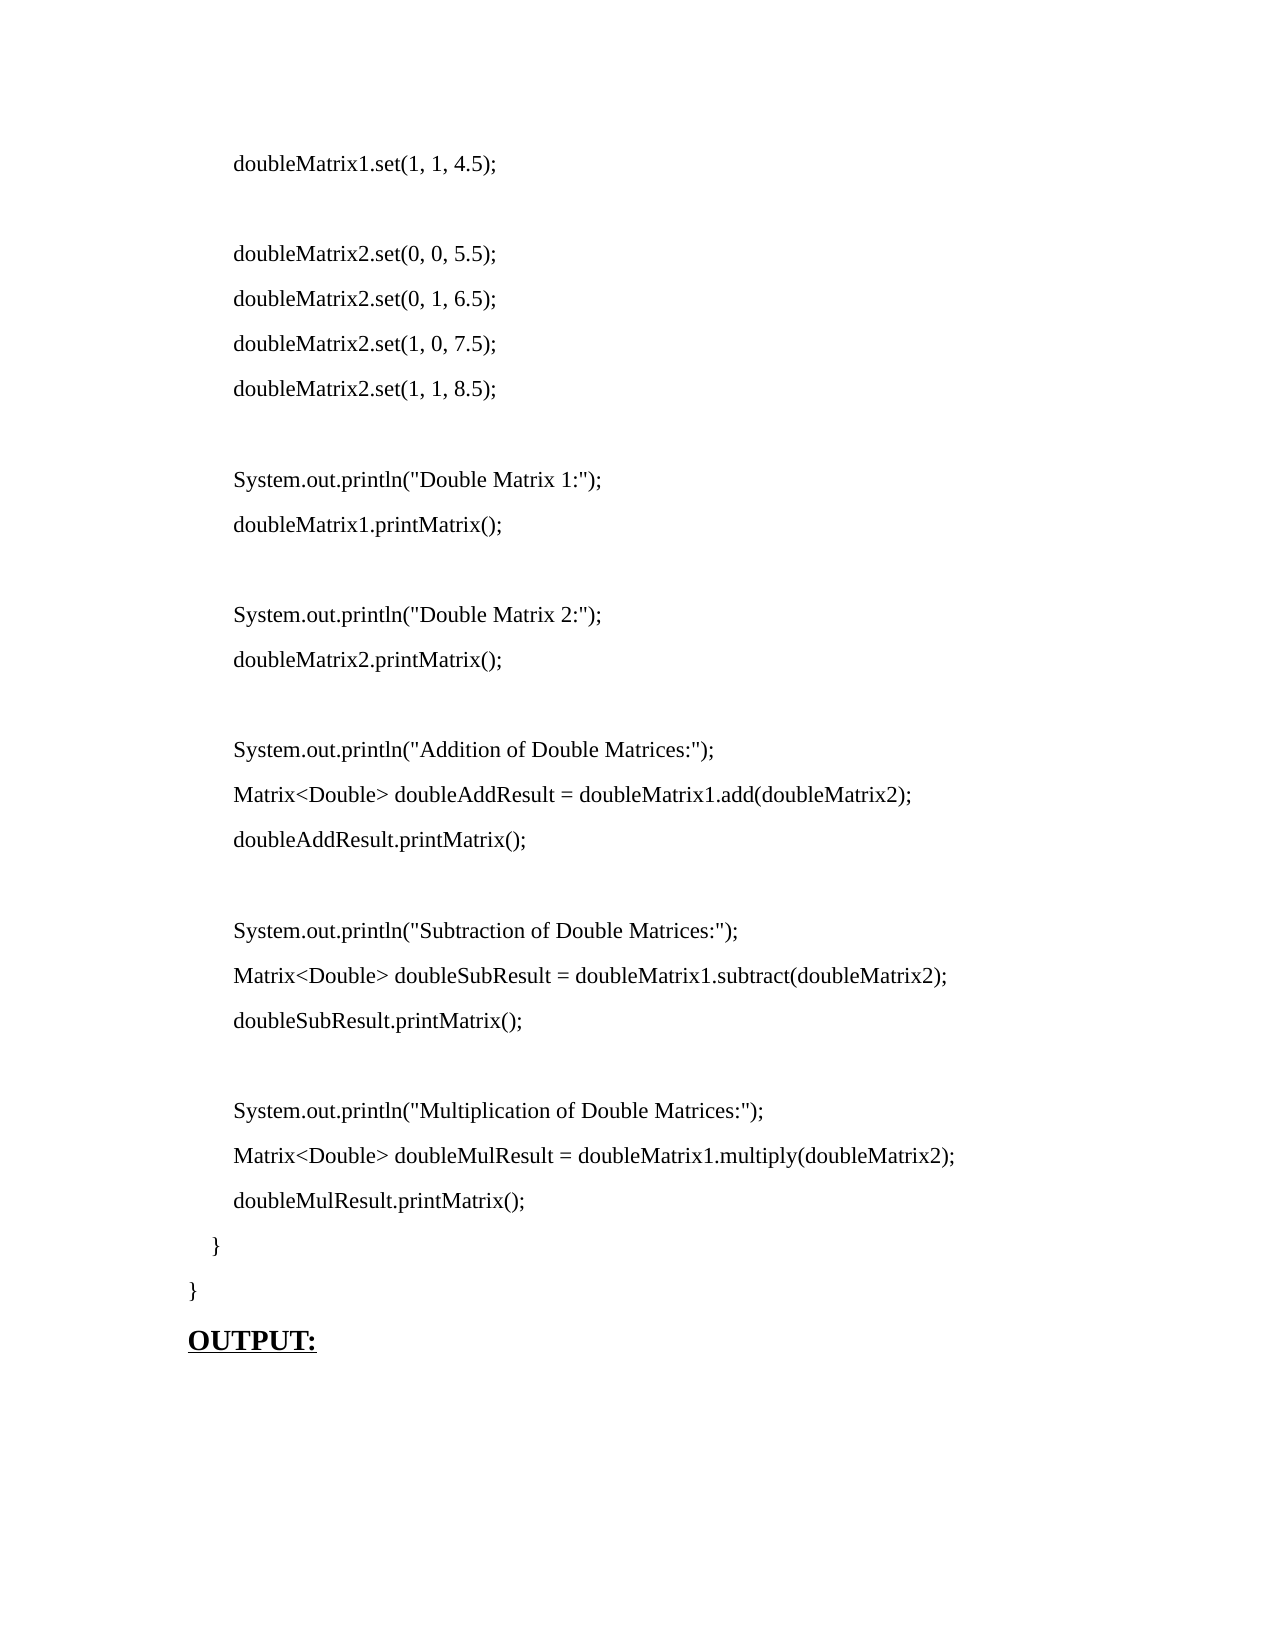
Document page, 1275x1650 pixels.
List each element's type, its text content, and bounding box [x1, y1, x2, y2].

text Matrix<Double> doubleMulResult = doubleMatrix1.multiply(doubleMatrix2); [187, 1142, 1125, 1169]
text doubleMulResult.printMatrix(); [187, 1187, 1125, 1214]
text System.out.println("Double Matrix 1:"); [187, 466, 1125, 492]
text doubleMatrix2.set(1, 1, 8.5); [187, 376, 1125, 402]
text } [187, 1232, 1125, 1259]
text System.out.println("Double Matrix 2:"); [187, 601, 1125, 627]
text doubleMatrix1.set(1, 1, 4.5); [187, 150, 1125, 176]
text doubleMatrix2.set(0, 0, 5.5); [187, 240, 1125, 267]
text System.out.println("Multiplication of Double Matrices:"); [187, 1097, 1125, 1123]
text doubleMatrix2.set(0, 1, 6.5); [187, 285, 1125, 312]
text doubleMatrix2.printMatrix(); [187, 646, 1125, 672]
text Matrix<Double> doubleAddResult = doubleMatrix1.add(doubleMatrix2); [187, 781, 1125, 808]
text System.out.println("Addition of Double Matrices:"); [187, 736, 1125, 763]
text } [187, 1278, 1125, 1304]
text doubleSubResult.printMatrix(); [187, 1007, 1125, 1033]
text System.out.println("Subtraction of Double Matrices:"); [187, 917, 1125, 943]
text OUTPUT: [187, 1323, 1125, 1356]
text Matrix<Double> doubleSubResult = doubleMatrix1.subtract(doubleMatrix2); [187, 962, 1125, 988]
text doubleMatrix1.printMatrix(); [187, 511, 1125, 537]
text doubleMatrix2.set(1, 0, 7.5); [187, 330, 1125, 357]
text doubleAddResult.printMatrix(); [187, 827, 1125, 853]
